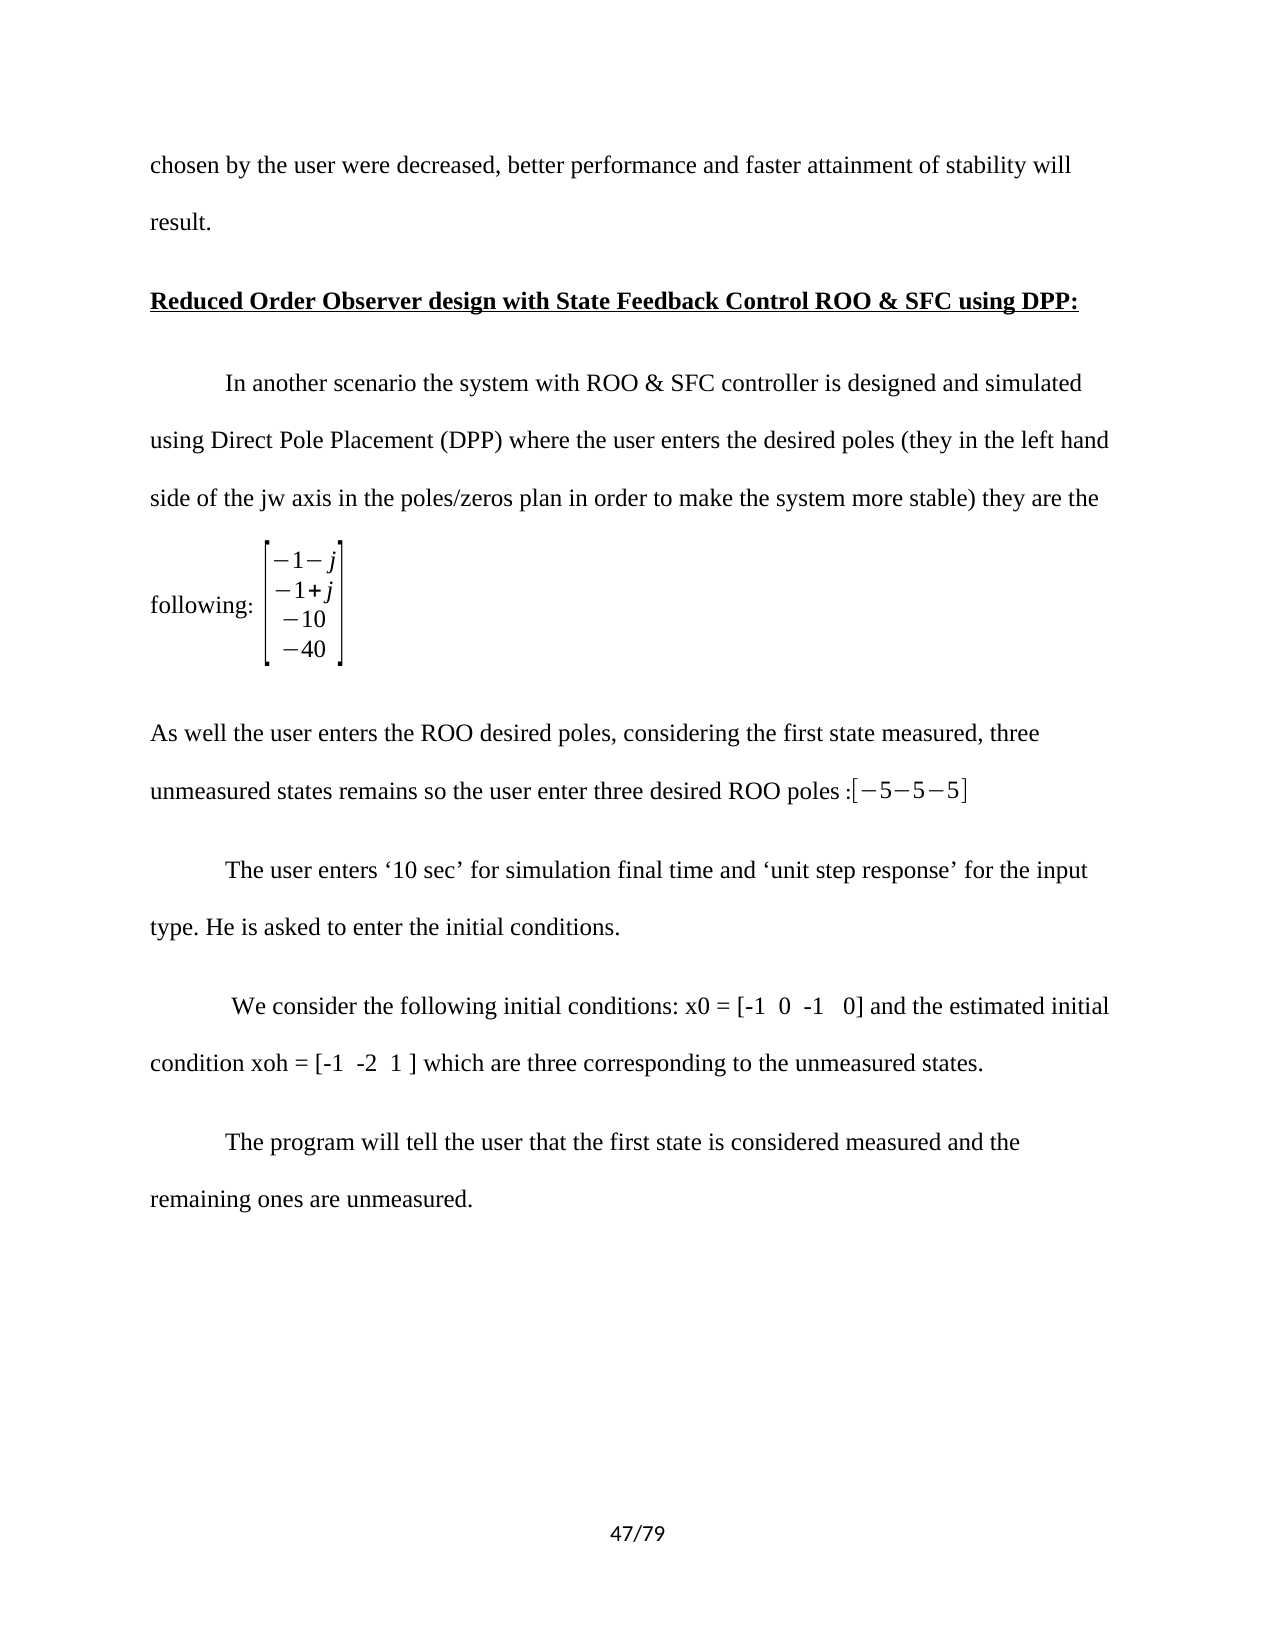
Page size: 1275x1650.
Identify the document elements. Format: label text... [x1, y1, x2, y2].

text We consider the following initial conditions: x0 = [-1 0 -1 0] and the estimated initial condition xoh = [-1 -2 1 ] which are three corresponding to the unmeasured states. [150, 991, 1125, 1077]
text In another scenario the system with ROO & SFC controller is designed and simulated using Direct Pole Placement (DPP) where the user enters the desired poles (they in the left hand side of the jw axis in the poles/zeros plan in order to make the system more stable) they are the following: [150, 368, 1125, 669]
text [150, 150, 1125, 236]
text The user enters ‘10 sec’ for simulation final time and ‘unit step response’ for the input type. He is asked to enter the initial conditions. [150, 855, 1125, 941]
subtitle Reduced Order Observer design with State Feedback Control ROO & SFC using DPP: [150, 286, 1125, 314]
text As well the user enters the ROO desired poles, considering the first state measured, three unmeasured states remains so the user enter three desired ROO poles : [150, 718, 1125, 805]
text The program will tell the user that the first state is considered measured and the remaining ones are unmeasured. [150, 1127, 1125, 1213]
